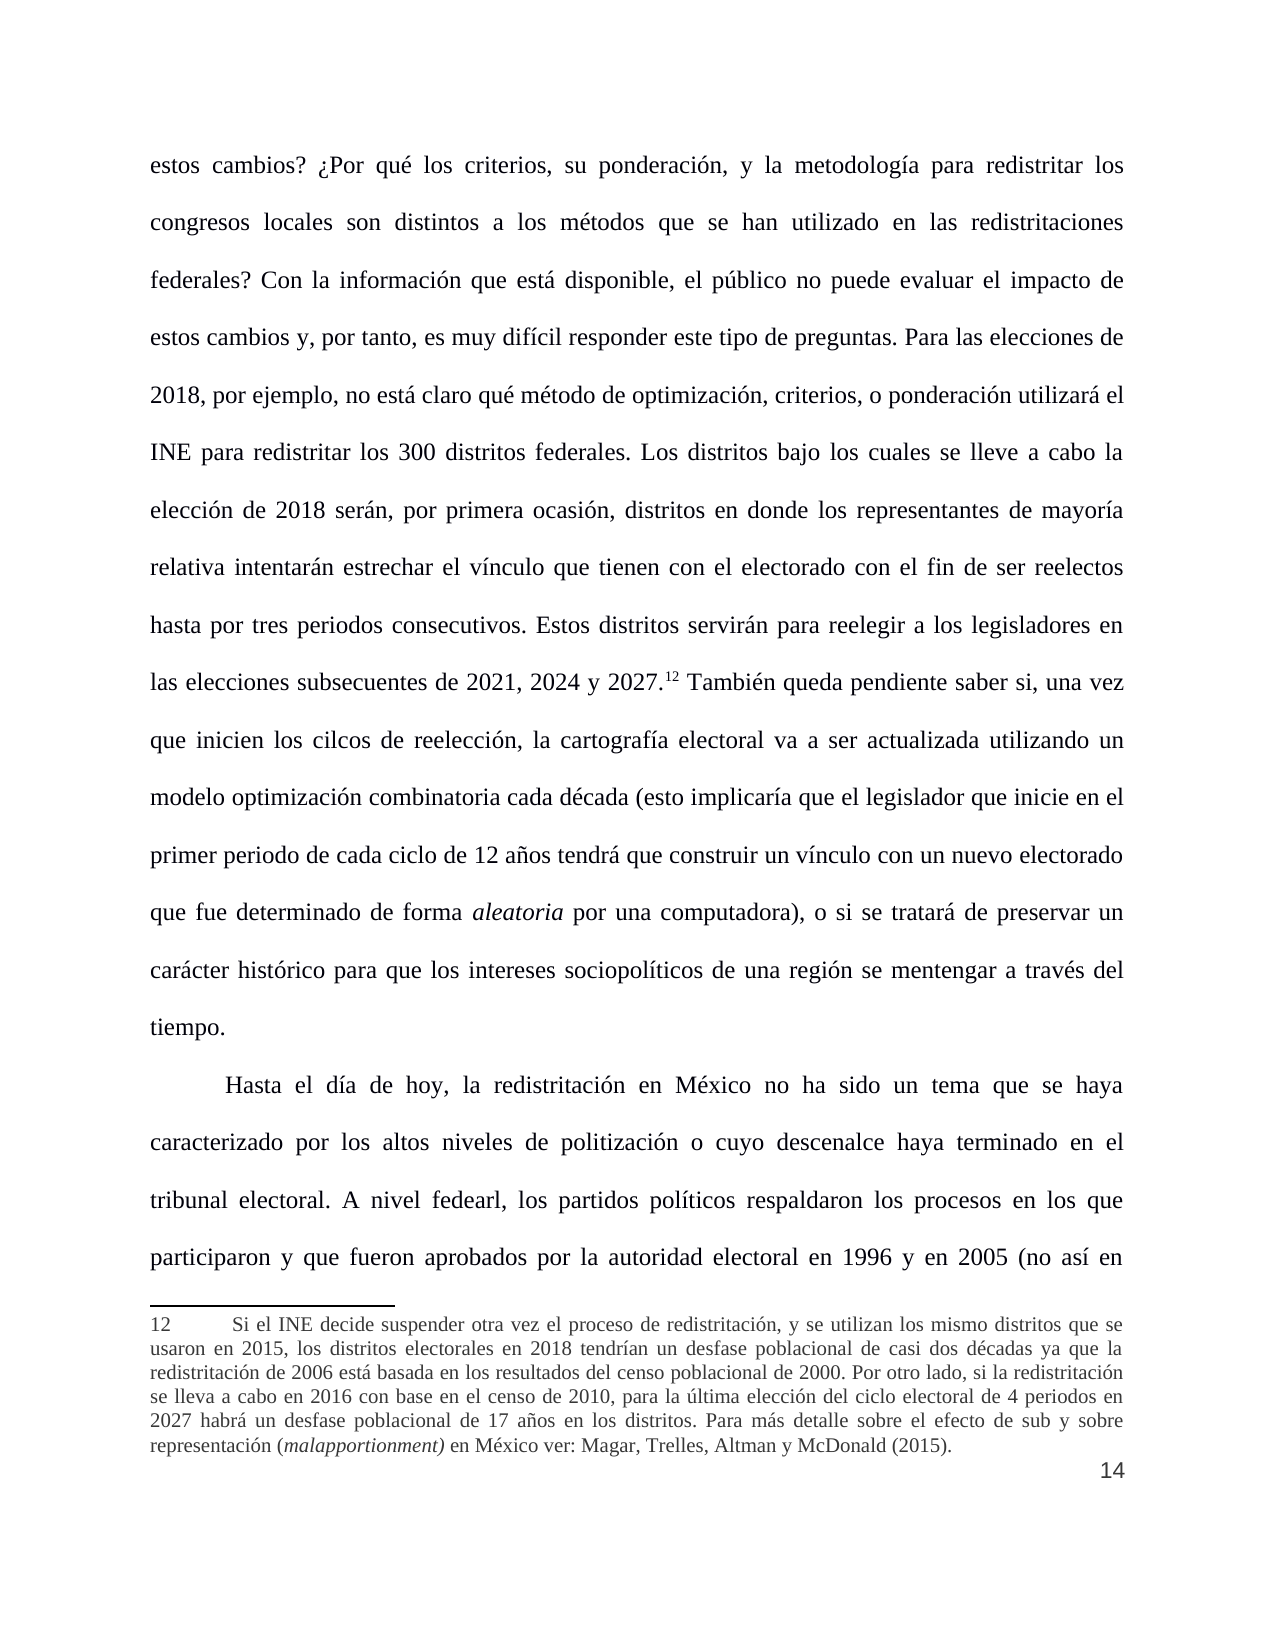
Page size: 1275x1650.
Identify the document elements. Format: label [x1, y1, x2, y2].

text [150, 1070, 1125, 1271]
text [150, 150, 1125, 1041]
